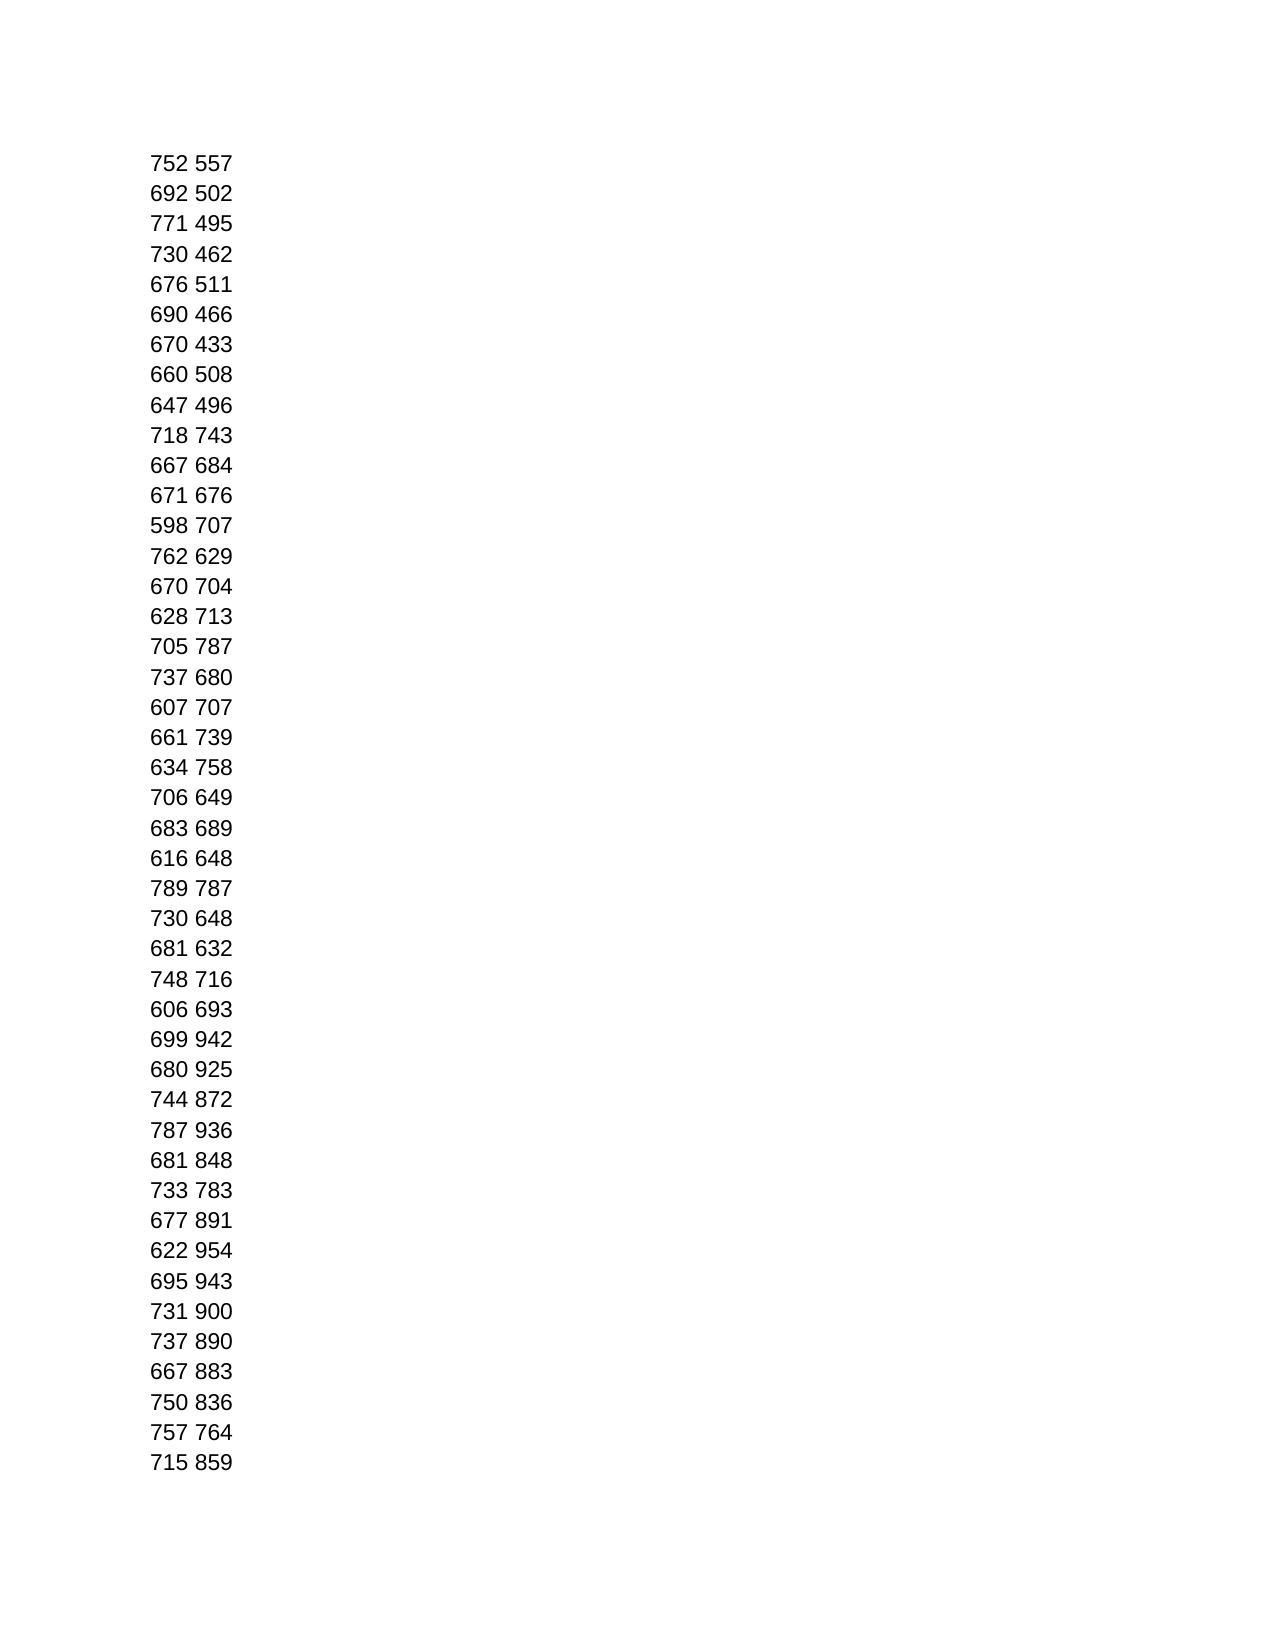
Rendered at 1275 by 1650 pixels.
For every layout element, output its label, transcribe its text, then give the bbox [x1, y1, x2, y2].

text 670 433 [150, 331, 1125, 358]
text 647 496 [150, 392, 1125, 418]
text 730 648 [150, 905, 1125, 932]
text 628 713 [150, 603, 1125, 629]
text 695 943 [150, 1268, 1125, 1294]
text 671 676 [150, 482, 1125, 509]
text 670 704 [150, 573, 1125, 599]
text 762 629 [150, 543, 1125, 569]
text 730 462 [150, 241, 1125, 267]
text 789 787 [150, 875, 1125, 901]
text 787 936 [150, 1117, 1125, 1143]
text 692 502 [150, 180, 1125, 207]
text 634 758 [150, 754, 1125, 781]
text 667 883 [150, 1358, 1125, 1385]
text 733 783 [150, 1177, 1125, 1203]
text 744 872 [150, 1086, 1125, 1113]
text 683 689 [150, 814, 1125, 841]
text 676 511 [150, 271, 1125, 297]
text 737 680 [150, 663, 1125, 690]
text 715 859 [150, 1449, 1125, 1475]
text 606 693 [150, 996, 1125, 1022]
text 737 890 [150, 1328, 1125, 1354]
text 616 648 [150, 845, 1125, 871]
text 598 707 [150, 512, 1125, 539]
text 748 716 [150, 966, 1125, 992]
text 622 954 [150, 1237, 1125, 1264]
text 699 942 [150, 1026, 1125, 1052]
text 680 925 [150, 1056, 1125, 1083]
text 681 632 [150, 935, 1125, 962]
text 661 739 [150, 724, 1125, 750]
text 607 707 [150, 694, 1125, 720]
text 757 764 [150, 1419, 1125, 1445]
text 681 848 [150, 1147, 1125, 1173]
text 677 891 [150, 1207, 1125, 1234]
text 752 557 [150, 150, 1125, 176]
text 660 508 [150, 361, 1125, 388]
text 667 684 [150, 452, 1125, 478]
text 731 900 [150, 1298, 1125, 1324]
text 706 649 [150, 784, 1125, 811]
text 718 743 [150, 422, 1125, 448]
text 690 466 [150, 301, 1125, 327]
text 750 836 [150, 1388, 1125, 1415]
text 771 495 [150, 210, 1125, 237]
text 705 787 [150, 633, 1125, 660]
